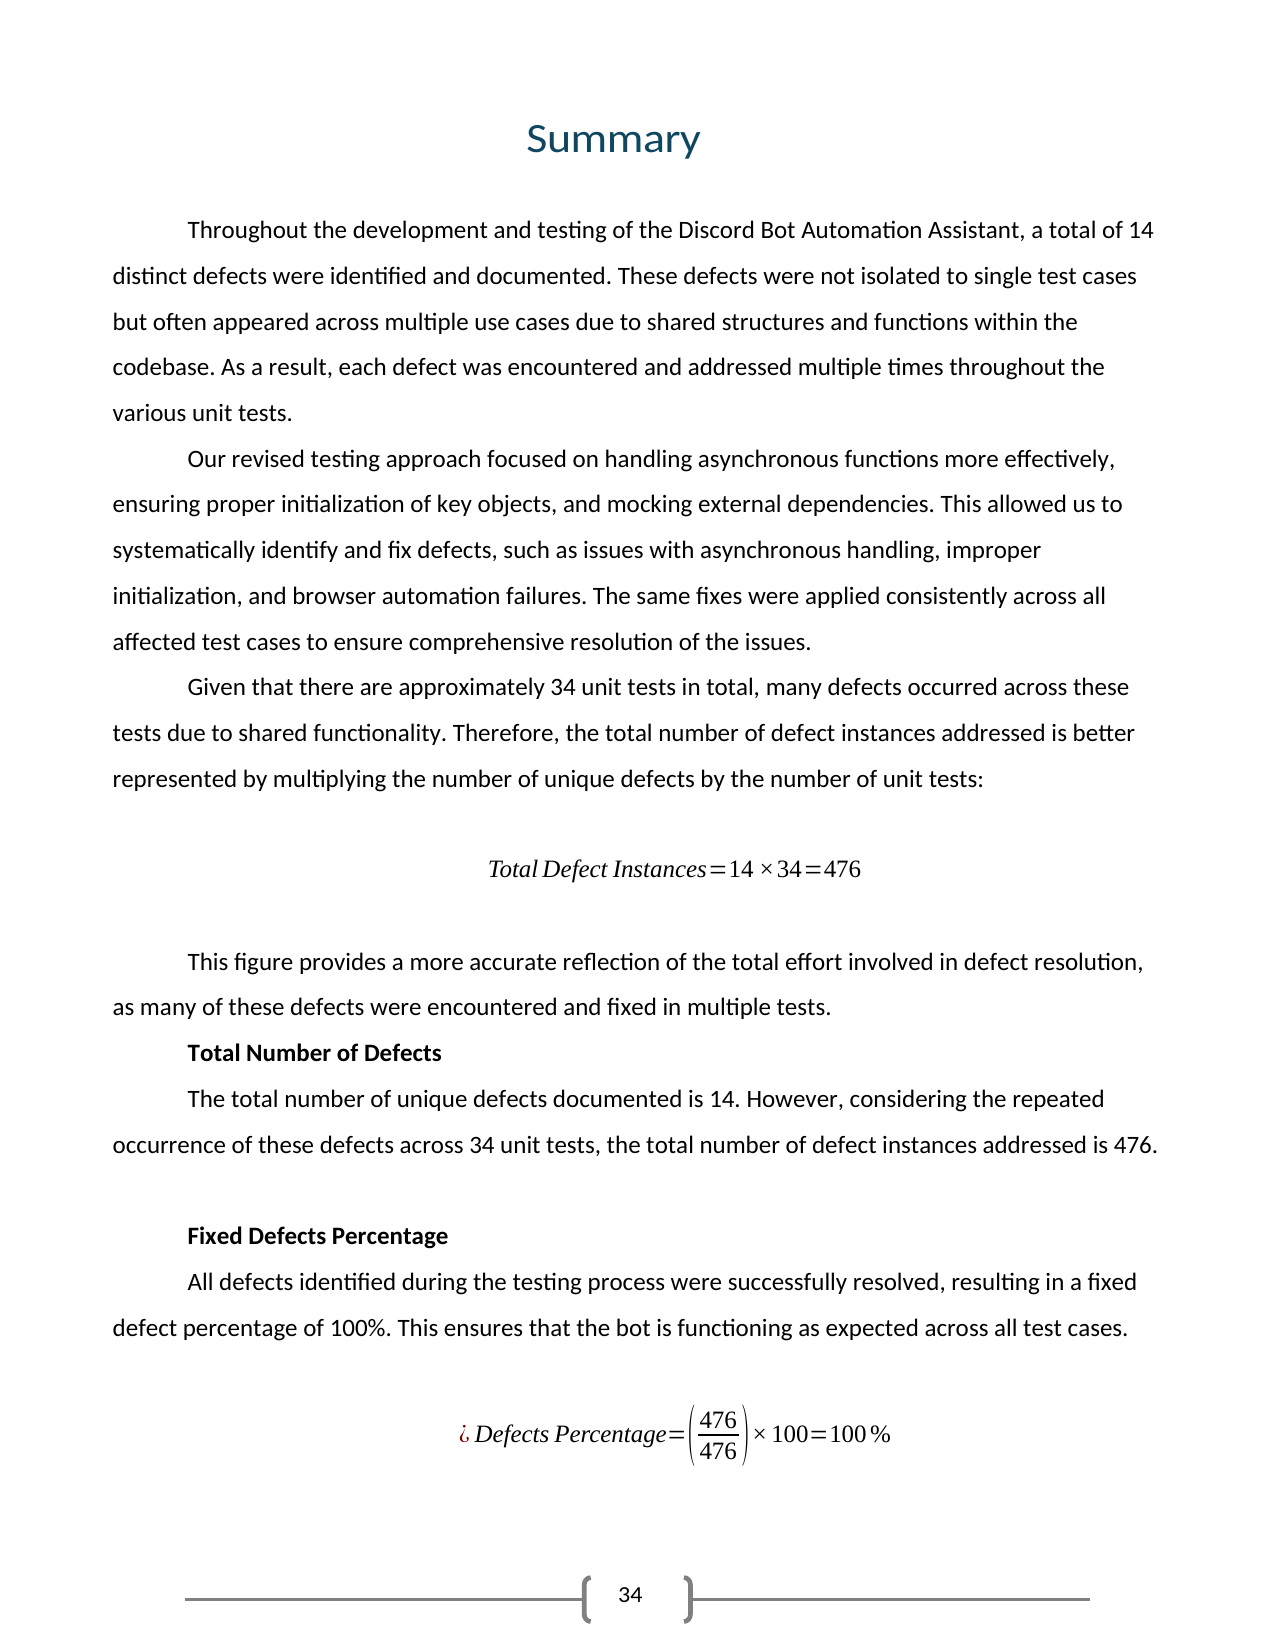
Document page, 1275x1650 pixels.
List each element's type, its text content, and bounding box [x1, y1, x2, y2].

text Fixed Defects Percentage [112, 1220, 1162, 1251]
text This figure provides a more accurate reflection of the total effort involved in defect resolution, as many of these defects were encountered and fixed in multiple tests. [112, 946, 1162, 1022]
text Given that there are approximately 34 unit tests in total, many defects occurred across these tests due to shared functionality. Therefore, the total number of defect instances addressed is better represented by multiplying the number of unique defects by the number of unit tests: [112, 671, 1162, 793]
text Throughout the development and testing of the Discord Bot Automation Assistant, a total of 14 distinct defects were identified and documented. These defects were not isolated to single test cases but often appeared across multiple use cases due to shared structures and functions within the codebase. As a result, each defect was encountered and addressed multiple times throughout the various unit tests. [112, 214, 1162, 428]
text The total number of unique defects documented is 14. However, considering the repeated occurrence of these defects across 34 unit tests, the total number of defect instances addressed is 476. [112, 1083, 1162, 1159]
text Total Number of Defects [112, 1037, 1162, 1068]
subtitle Summary [113, 112, 1114, 163]
text Our revised testing approach focused on handling asynchronous functions more effectively, ensuring proper initialization of key objects, and mocking external dependencies. This allowed us to systematically identify and fix defects, such as issues with asynchronous handling, improper initialization, and browser automation failures. The same fixes were applied consistently across all affected test cases to ensure comprehensive resolution of the issues. [112, 443, 1162, 656]
text All defects identified during the testing process were successfully resolved, resulting in a fixed defect percentage of 100%. This ensures that the bot is functioning as expected across all test cases. [112, 1266, 1162, 1342]
